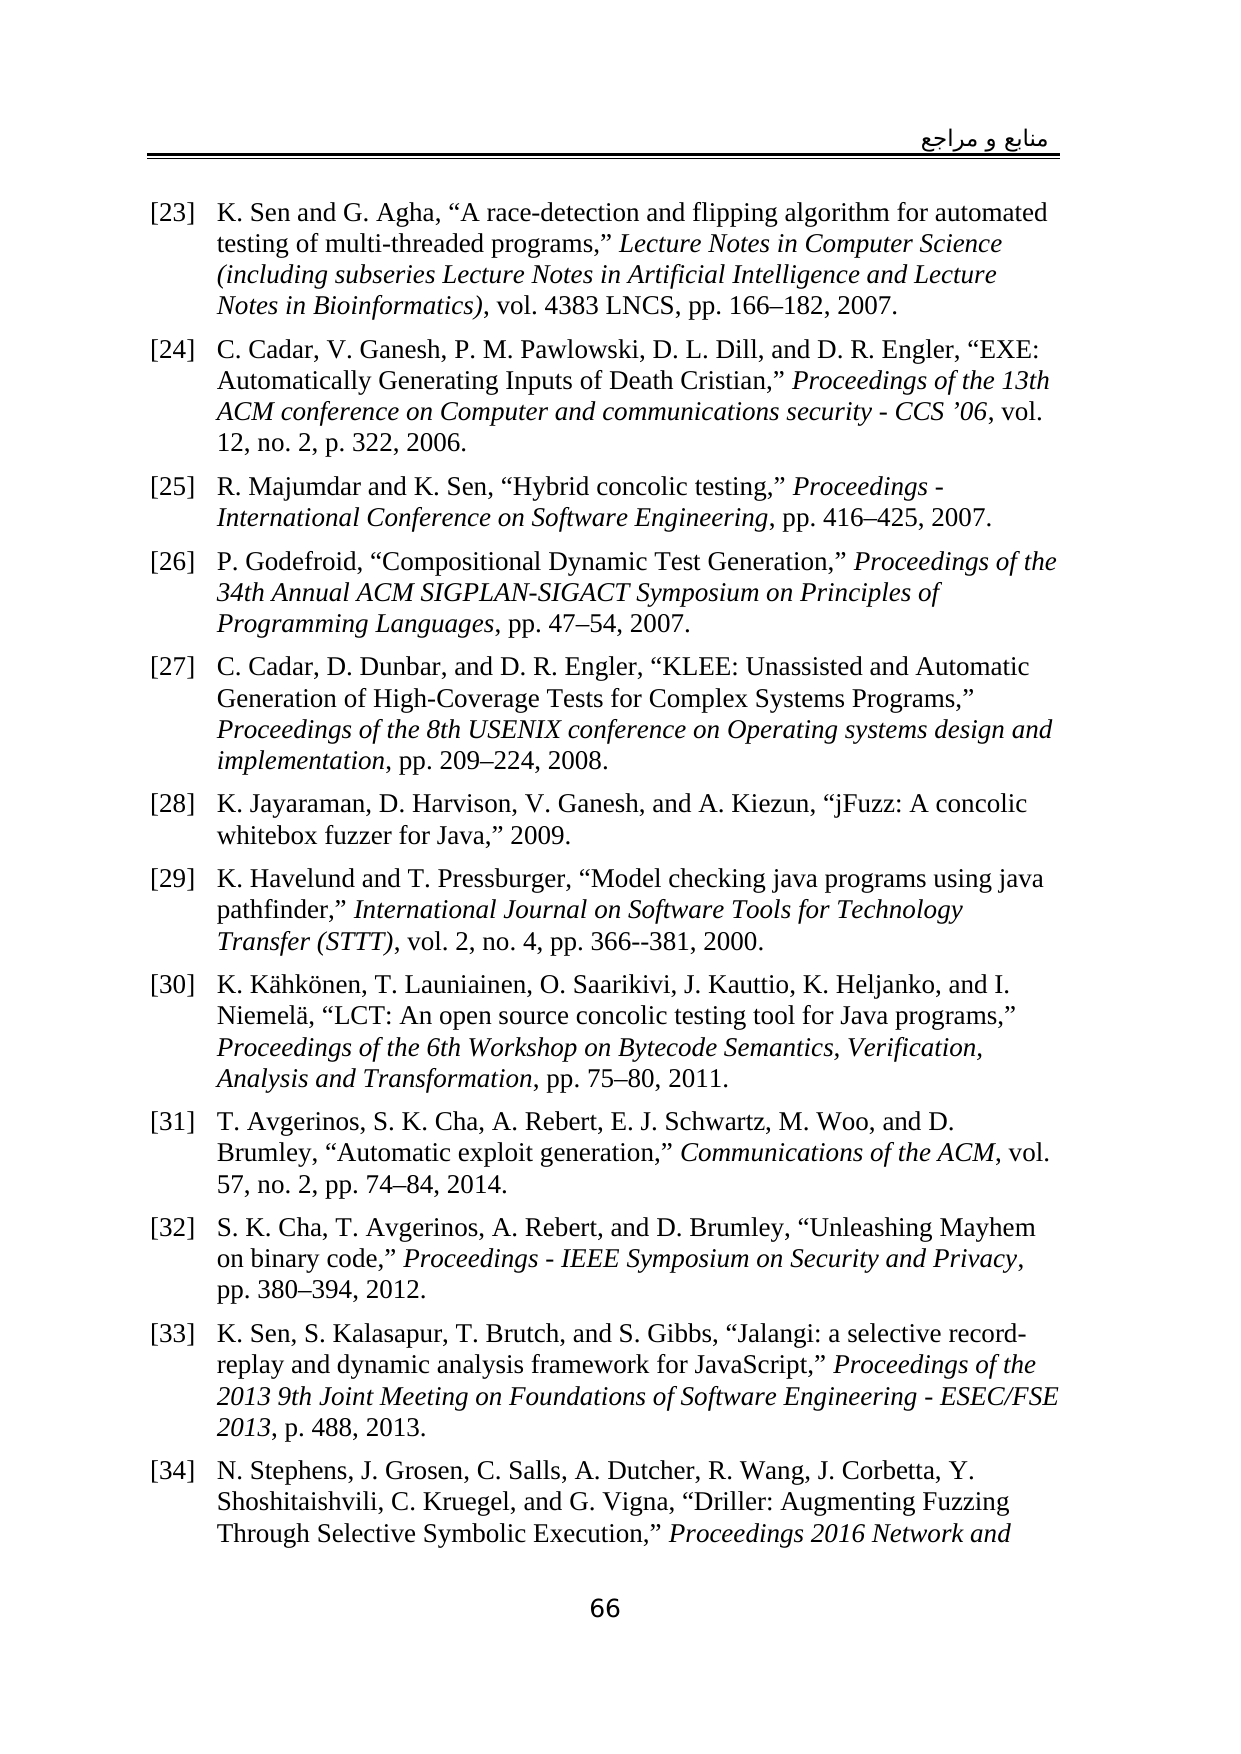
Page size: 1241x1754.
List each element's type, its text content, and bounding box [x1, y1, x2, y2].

text [25] R. Majumdar and K. Sen, “Hybrid concolic testing,” Proceedings - International Conference on Software Engineering, pp. 416–425, 2007. [150, 470, 1060, 532]
text [28] K. Jayaraman, D. Harvison, V. Ganesh, and A. Kiezun, “jFuzz: A concolic whitebox fuzzer for Java,” 2009. [150, 788, 1060, 850]
text [32] S. K. Cha, T. Avgerinos, A. Rebert, and D. Brumley, “Unleashing Mayhem on binary code,” Proceedings - IEEE Symposium on Security and Privacy, pp. 380–394, 2012. [150, 1211, 1060, 1305]
text [33] K. Sen, S. Kalasapur, T. Brutch, and S. Gibbs, “Jalangi: a selective record-replay and dynamic analysis framework for JavaScript,” Proceedings of the 2013 9th Joint Meeting on Foundations of Software Engineering - ESEC/FSE 2013, p. 488, 2013. [150, 1317, 1060, 1442]
text [30] K. Kähkönen, T. Launiainen, O. Saarikivi, J. Kauttio, K. Heljanko, and I. Niemelä, “LCT: An open source concolic testing tool for Java programs,” Proceedings of the 6th Workshop on Bytecode Semantics, Verification, Analysis and Transformation, pp. 75–80, 2011. [150, 968, 1060, 1093]
text [24] C. Cadar, V. Ganesh, P. M. Pawlowski, D. L. Dill, and D. R. Engler, “EXE: Automatically Generating Inputs of Death Cristian,” Proceedings of the 13th ACM conference on Computer and communications security - CCS ’06, vol. 12, no. 2, p. 322, 2006. [150, 333, 1060, 457]
text [29] K. Havelund and T. Pressburger, “Model checking java programs using java pathfinder,” International Journal on Software Tools for Technology Transfer (STTT), vol. 2, no. 4, pp. 366--381, 2000. [150, 862, 1060, 956]
text [26] P. Godefroid, “Compositional Dynamic Test Generation,” Proceedings of the 34th Annual ACM SIGPLAN-SIGACT Symposium on Principles of Programming Languages, pp. 47–54, 2007. [150, 544, 1060, 638]
text [27] C. Cadar, D. Dunbar, and D. R. Engler, “KLEE: Unassisted and Automatic Generation of High-Coverage Tests for Complex Systems Programs,” Proceedings of the 8th USENIX conference on Operating systems design and implementation, pp. 209–224, 2008. [150, 651, 1060, 775]
text [31] T. Avgerinos, S. K. Cha, A. Rebert, E. J. Schwartz, M. Woo, and D. Brumley, “Automatic exploit generation,” Communications of the ACM, vol. 57, no. 2, pp. 74–84, 2014. [150, 1105, 1060, 1199]
